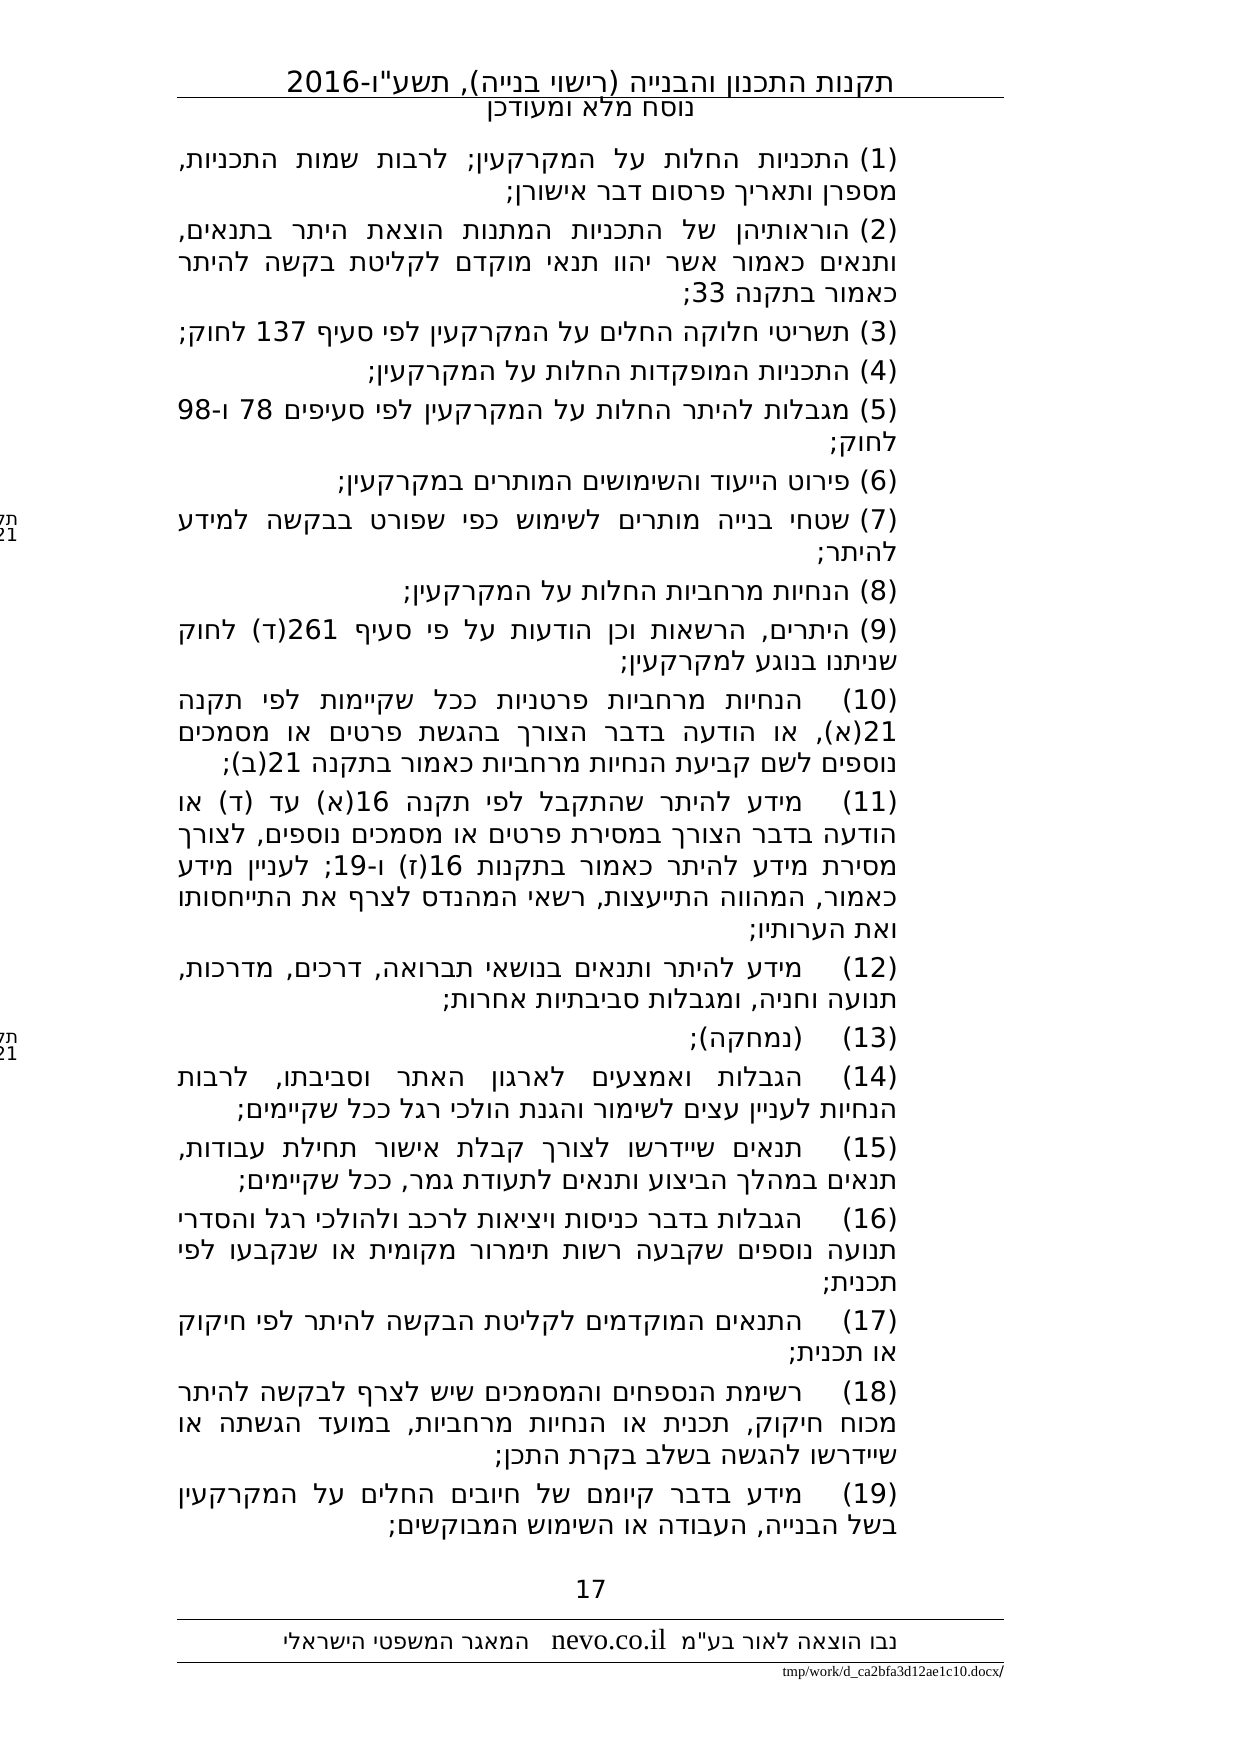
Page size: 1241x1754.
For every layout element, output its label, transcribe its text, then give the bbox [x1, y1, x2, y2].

text (7) שטחי בנייה מותרים לשימוש כפי שפורט בבקשה למידע להיתר; [177, 504, 898, 567]
text (2) הוראותיהן של התכניות המתנות הוצאת היתר בתנאים, ותנאים כאמור אשר יהוו תנאי מוקדם לקליטת בקשה להיתר כאמור בתקנה 33; [177, 214, 898, 309]
text (14) הגבלות ואמצעים לארגון האתר וסביבתו, לרבות הנחיות לעניין עצים לשימור והגנת הולכי רגל ככל שקיימים; [177, 1062, 898, 1125]
text (16) הגבלות בדבר כניסות ויציאות לרכב ולהולכי רגל והסדרי תנועה נוספים שקבעה רשות תימרור מקומית או שנקבעו לפי תכנית; [177, 1203, 898, 1298]
text (11) מידע להיתר שהתקבל לפי תקנה 16(א) עד (ד) או הודעה בדבר הצורך במסירת פרטים או מסמכים נוספים, לצורך מסירת מידע להיתר כאמור בתקנות 16(ז) ו-19; לעניין מידע כאמור, המהווה התייעצות, רשאי המהנדס לצרף את התייחסותו ואת הערותיו; [177, 787, 898, 944]
text (18) רשימת הנספחים והמסמכים שיש לצרף לבקשה להיתר מכוח חיקוק, תכנית או הנחיות מרחביות, במועד הגשתה או שיידרשו להגשה בשלב בקרת התכן; [177, 1376, 898, 1471]
text (4) התכניות המופקדות החלות על המקרקעין; [177, 356, 898, 387]
text (13) (נמחקה); [177, 1023, 898, 1054]
text (17) התנאים המוקדמים לקליטת הבקשה להיתר לפי חיקוק או תכנית; [177, 1305, 898, 1368]
text (6) פירוט הייעוד והשימושים המותרים במקרקעין; [177, 465, 898, 497]
text (19) מידע בדבר קיומם של חיובים החלים על המקרקעין בשל הבנייה, העבודה או השימוש המבוקשים; [177, 1478, 898, 1541]
text (15) תנאים שיידרשו לצורך קבלת אישור תחילת עבודות, תנאים במהלך הביצוע ותנאים לתעודת גמר, ככל שקיימים; [177, 1132, 898, 1196]
text (5) מגבלות להיתר החלות על המקרקעין לפי סעיפים 78 ו-98 לחוק; [177, 394, 898, 458]
text (3) תשריטי חלוקה החלים על המקרקעין לפי סעיף 137 לחוק; [177, 316, 898, 348]
text (8) הנחיות מרחביות החלות על המקרקעין; [177, 575, 898, 606]
text (12) מידע להיתר ותנאים בנושאי תברואה, דרכים, מדרכות, תנועה וחניה, ומגבלות סביבתיות אחרות; [177, 952, 898, 1015]
text (9) היתרים, הרשאות וכן הודעות על פי סעיף 261(ד) לחוק שניתנו בנוגע למקרקעין; [177, 614, 898, 677]
text (1) התכניות החלות על המקרקעין; לרבות שמות התכניות, מספרן ותאריך פרסום דבר אישורן; [177, 144, 898, 207]
text (10) הנחיות מרחביות פרטניות ככל שקיימות לפי תקנה 21(א), או הודעה בדבר הצורך בהגשת פרטים או מסמכים נוספים לשם קביעת הנחיות מרחביות כאמור בתקנה 21(ב); [177, 684, 898, 779]
